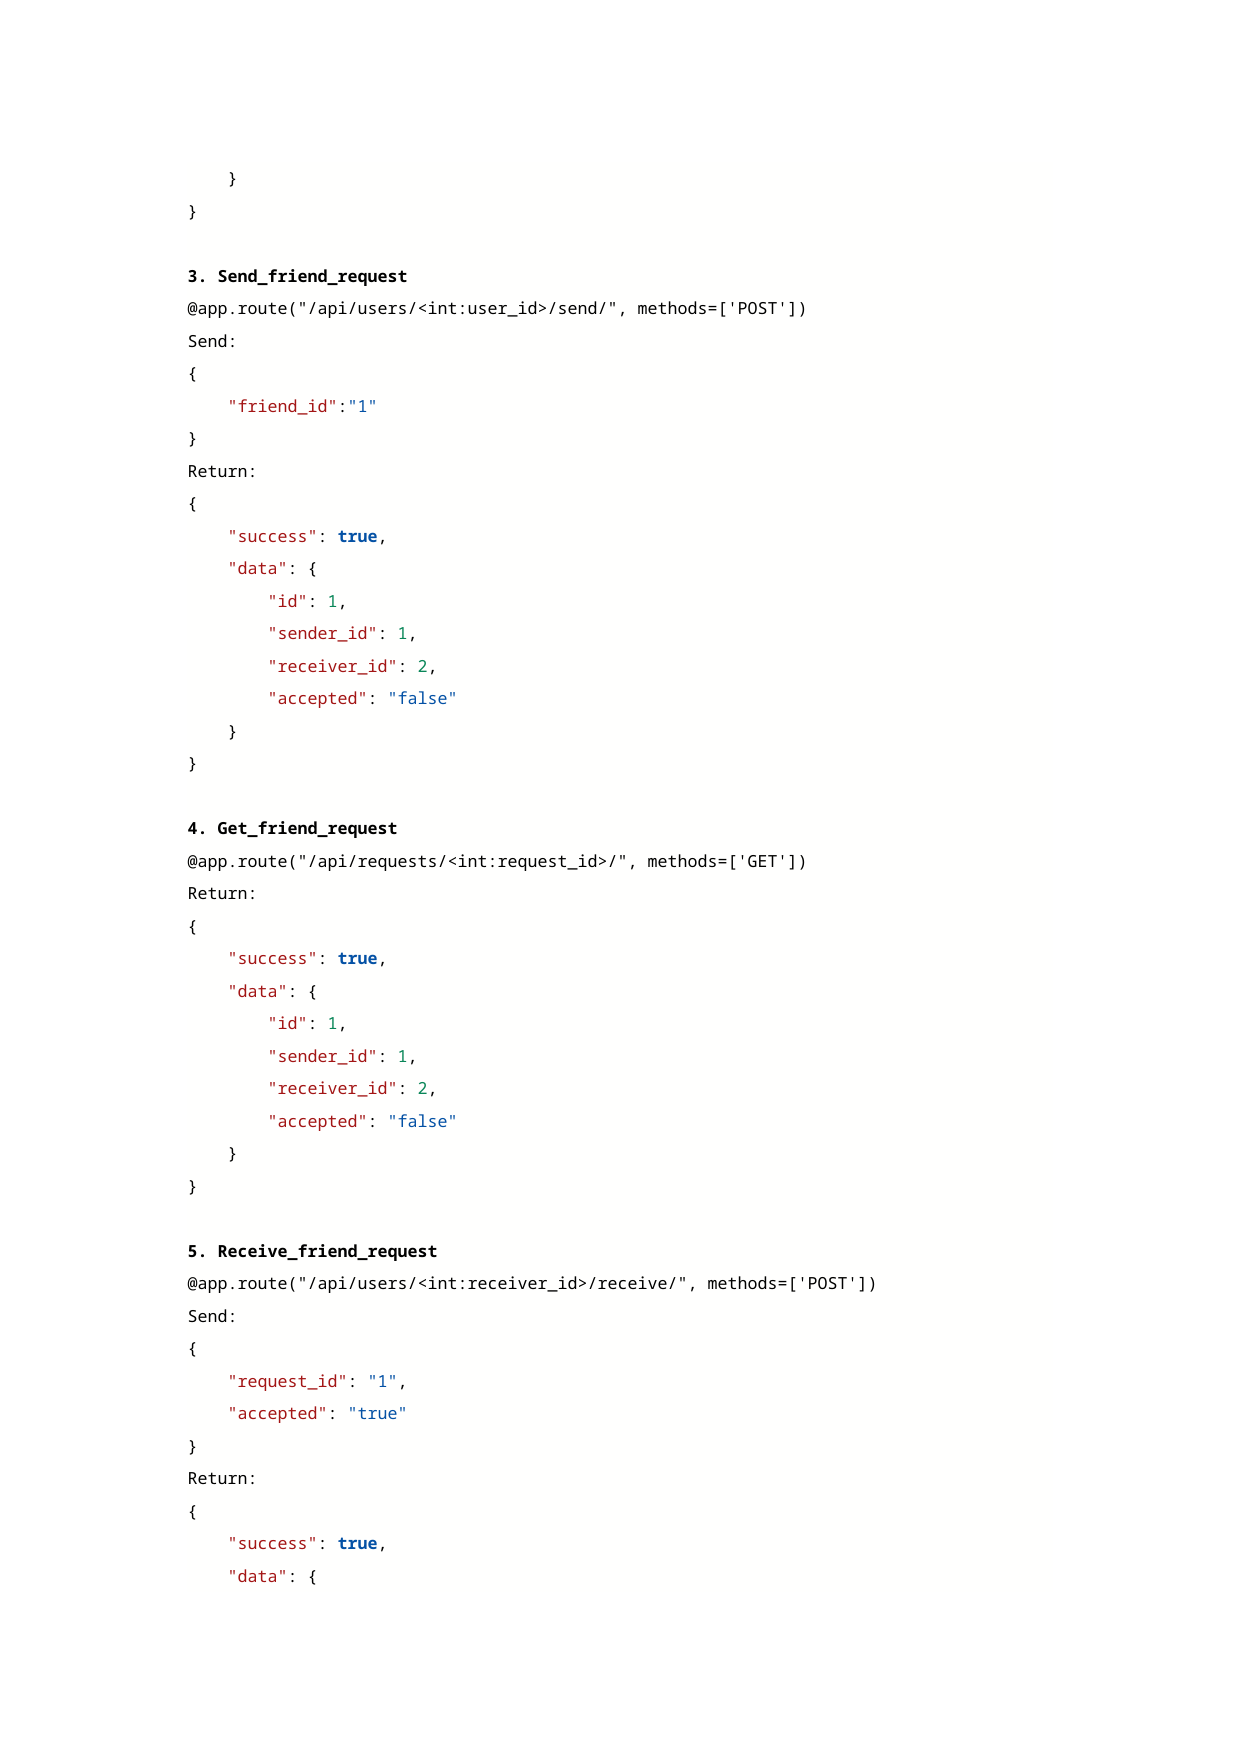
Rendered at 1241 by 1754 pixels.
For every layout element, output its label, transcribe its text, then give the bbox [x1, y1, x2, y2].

text Return: [187, 454, 1053, 487]
text "id": 1, [187, 1007, 1053, 1039]
list @app.route("/api/requests/<int:request_id>/", methods=['GET']) [187, 844, 1053, 877]
text } [187, 422, 1053, 454]
text "sender_id": 1, [187, 1039, 1053, 1072]
list @app.route("/api/users/<int:receiver_id>/receive/", methods=['POST']) [187, 1267, 1053, 1299]
text } [187, 1429, 1053, 1462]
text "success": true, [187, 519, 1053, 552]
text { [187, 1332, 1053, 1364]
list Get_friend_request [187, 812, 1053, 844]
text } [187, 162, 1053, 194]
text "receiver_id": 2, [187, 1072, 1053, 1104]
text } [187, 747, 1053, 779]
text "sender_id": 1, [187, 617, 1053, 649]
text Send: [187, 324, 1053, 357]
text } [187, 714, 1053, 747]
text } [187, 1169, 1053, 1202]
text "data": { [187, 974, 1053, 1007]
text "accepted": "false" [187, 1104, 1053, 1137]
text } [187, 1137, 1053, 1169]
list Receive_friend_request [187, 1234, 1053, 1267]
text } [187, 194, 1053, 227]
text "receiver_id": 2, [187, 649, 1053, 682]
list Send: [187, 1299, 1053, 1332]
list Return: [187, 877, 1053, 909]
text "accepted": "false" [187, 682, 1053, 714]
text "request_id": "1", [187, 1364, 1053, 1397]
text "id": 1, [187, 584, 1053, 617]
text "success": true, [187, 942, 1053, 974]
text { [187, 357, 1053, 389]
text "data": { [187, 1559, 1053, 1592]
text { [187, 487, 1053, 519]
text { [187, 1494, 1053, 1527]
text { [187, 909, 1053, 942]
list Return: [187, 1462, 1053, 1494]
text "data": { [187, 552, 1053, 584]
text "success": true, [187, 1527, 1053, 1559]
text "accepted": "true" [187, 1397, 1053, 1429]
list Send_friend_request [187, 259, 1053, 292]
list @app.route("/api/users/<int:user_id>/send/", methods=['POST']) [187, 292, 1053, 324]
text "friend_id":"1" [187, 389, 1053, 422]
